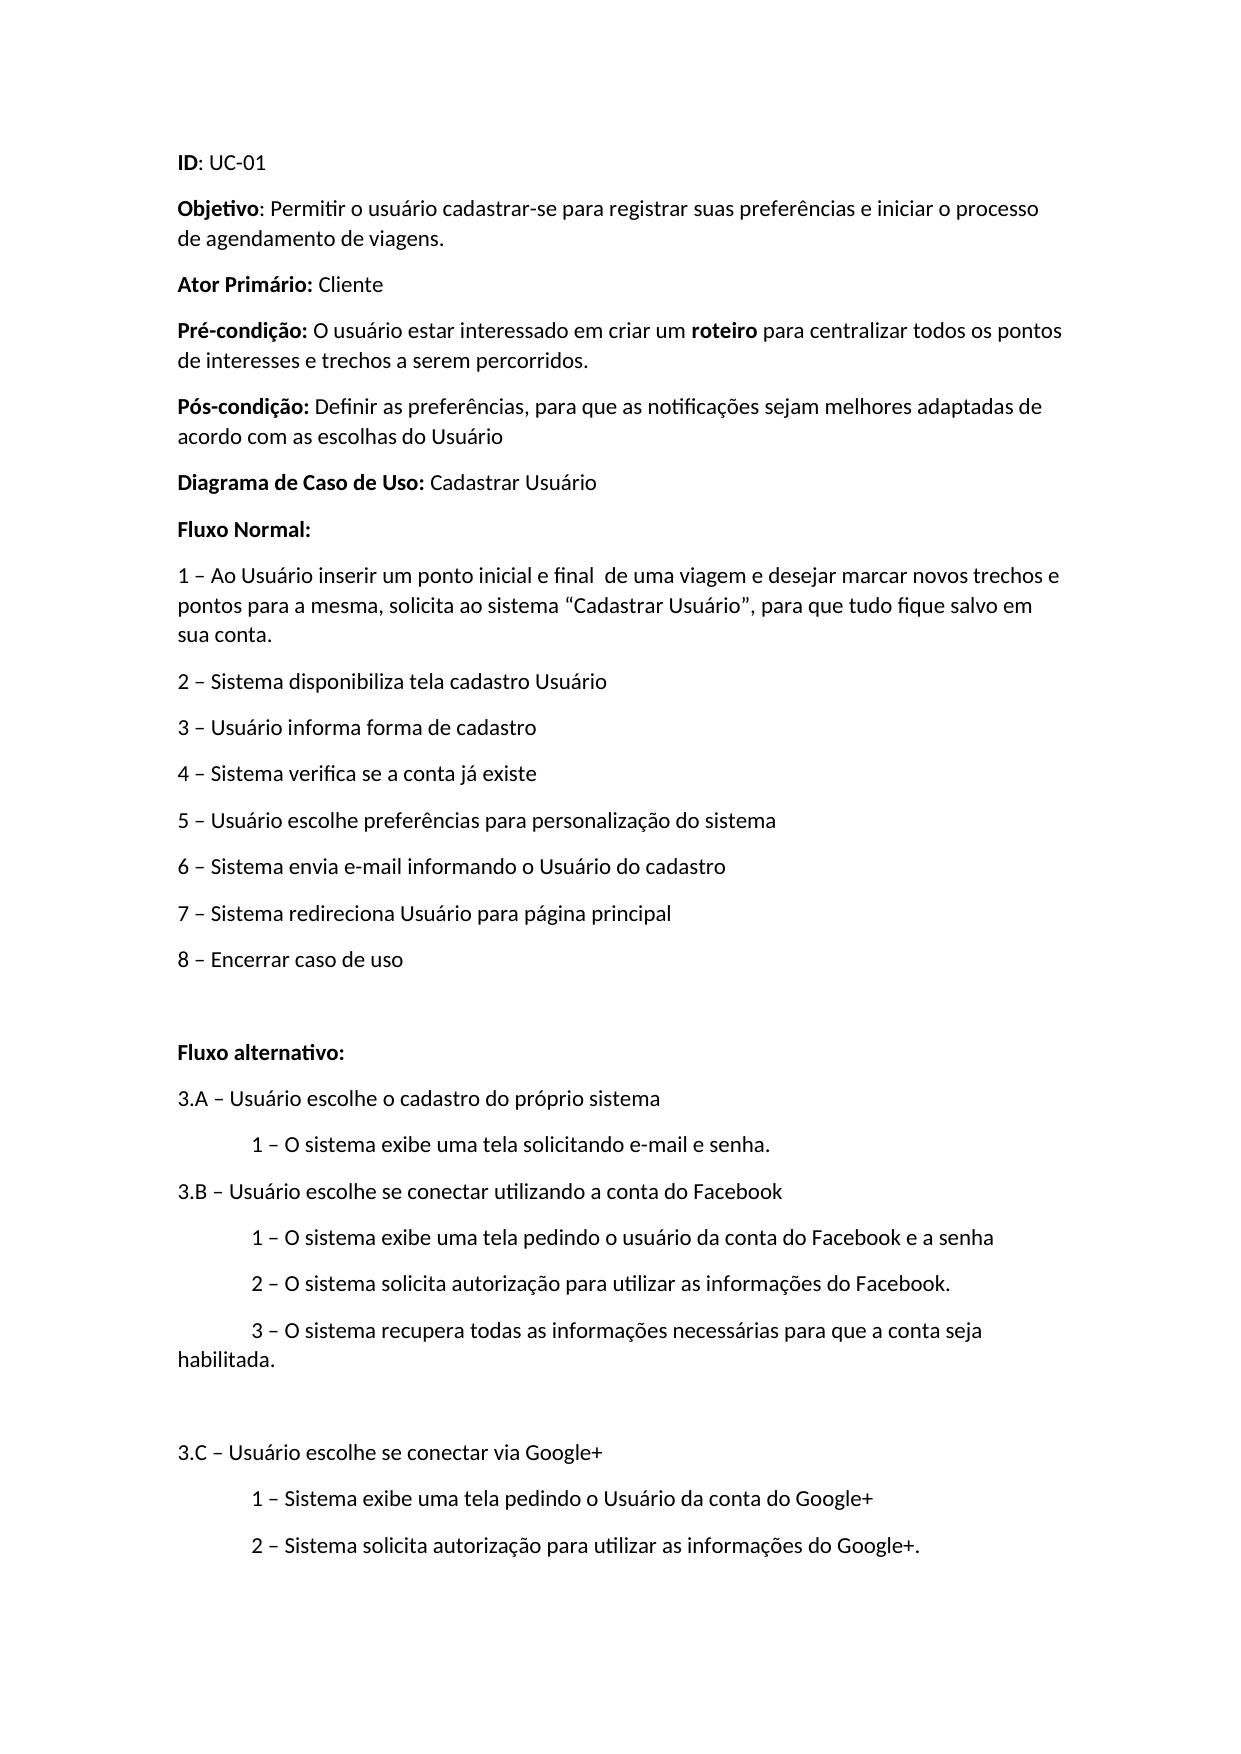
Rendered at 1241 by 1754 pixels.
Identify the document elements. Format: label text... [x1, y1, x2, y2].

text 2 – Sistema solicita autorização para utilizar as informações do Google+. [177, 1531, 1063, 1559]
text Diagrama de Caso de Uso: Cadastrar Usuário [177, 468, 1063, 496]
text Pré-condição: O usuário estar interessado em criar um roteiro para centralizar todos os pontos de interesses e trechos a serem percorridos. [177, 316, 1063, 374]
text 1 – O sistema exibe uma tela pedindo o usuário da conta do Facebook e a senha [177, 1223, 1063, 1251]
text 8 – Encerrar caso de uso [177, 945, 1063, 973]
text 4 – Sistema verifica se a conta já existe [177, 759, 1063, 788]
text 3.C – Usuário escolhe se conectar via Google+ [177, 1438, 1063, 1466]
text 3 – Usuário informa forma de cadastro [177, 713, 1063, 741]
text ID: UC-01 [177, 148, 1063, 176]
text 3.B – Usuário escolhe se conectar utilizando a conta do Facebook [177, 1177, 1063, 1205]
text 5 – Usuário escolhe preferências para personalização do sistema [177, 806, 1063, 834]
text 1 – Ao Usuário inserir um ponto inicial e final de uma viagem e desejar marcar novos trechos e pontos para a mesma, solicita ao sistema “Cadastrar Usuário”, para que tudo fique salvo em sua conta. [177, 561, 1063, 648]
text Fluxo Normal: [177, 515, 1063, 543]
text 3 – O sistema recupera todas as informações necessárias para que a conta seja habilitada. [177, 1316, 1063, 1373]
text 7 – Sistema redireciona Usuário para página principal [177, 899, 1063, 927]
text Pós-condição: Definir as preferências, para que as notificações sejam melhores adaptadas de acordo com as escolhas do Usuário [177, 392, 1063, 450]
text 2 – O sistema solicita autorização para utilizar as informações do Facebook. [177, 1269, 1063, 1297]
text 2 – Sistema disponibiliza tela cadastro Usuário [177, 667, 1063, 695]
text 3.A – Usuário escolhe o cadastro do próprio sistema [177, 1084, 1063, 1112]
text 6 – Sistema envia e-mail informando o Usuário do cadastro [177, 852, 1063, 880]
text Fluxo alternativo: [177, 1038, 1063, 1066]
text Ator Primário: Cliente [177, 270, 1063, 298]
text Objetivo: Permitir o usuário cadastrar-se para registrar suas preferências e iniciar o processo de agendamento de viagens. [177, 194, 1063, 252]
text 1 – Sistema exibe uma tela pedindo o Usuário da conta do Google+ [177, 1484, 1063, 1513]
text 1 – O sistema exibe uma tela solicitando e-mail e senha. [177, 1130, 1063, 1158]
